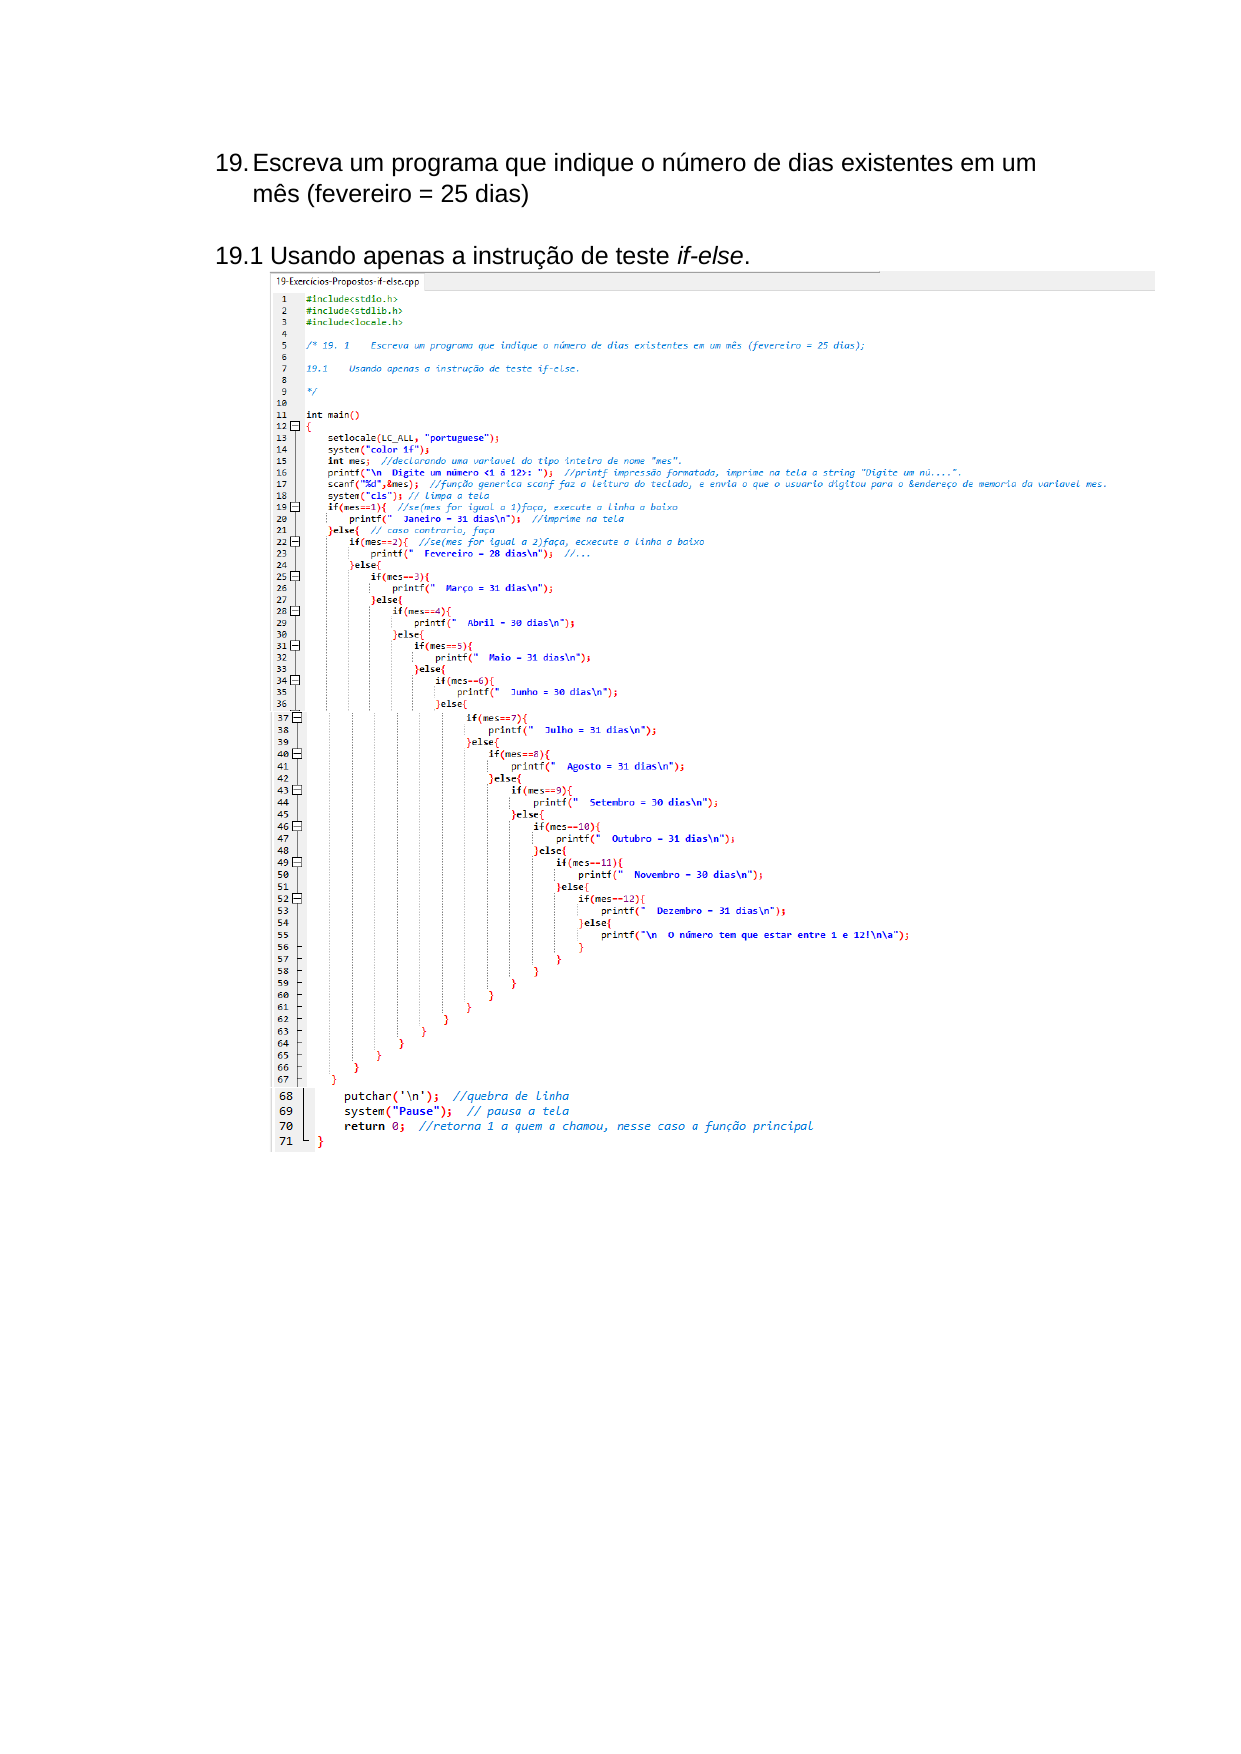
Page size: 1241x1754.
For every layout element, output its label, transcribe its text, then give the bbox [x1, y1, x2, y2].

list Escreva um programa que indique o número de dias existentes em um mês (fevereiro = 25 dias) [215, 148, 1063, 207]
picture [269, 1088, 1155, 1152]
list Usando apenas a instrução de teste if-else. [215, 241, 1063, 269]
picture [269, 712, 1155, 1087]
picture [269, 271, 1155, 711]
